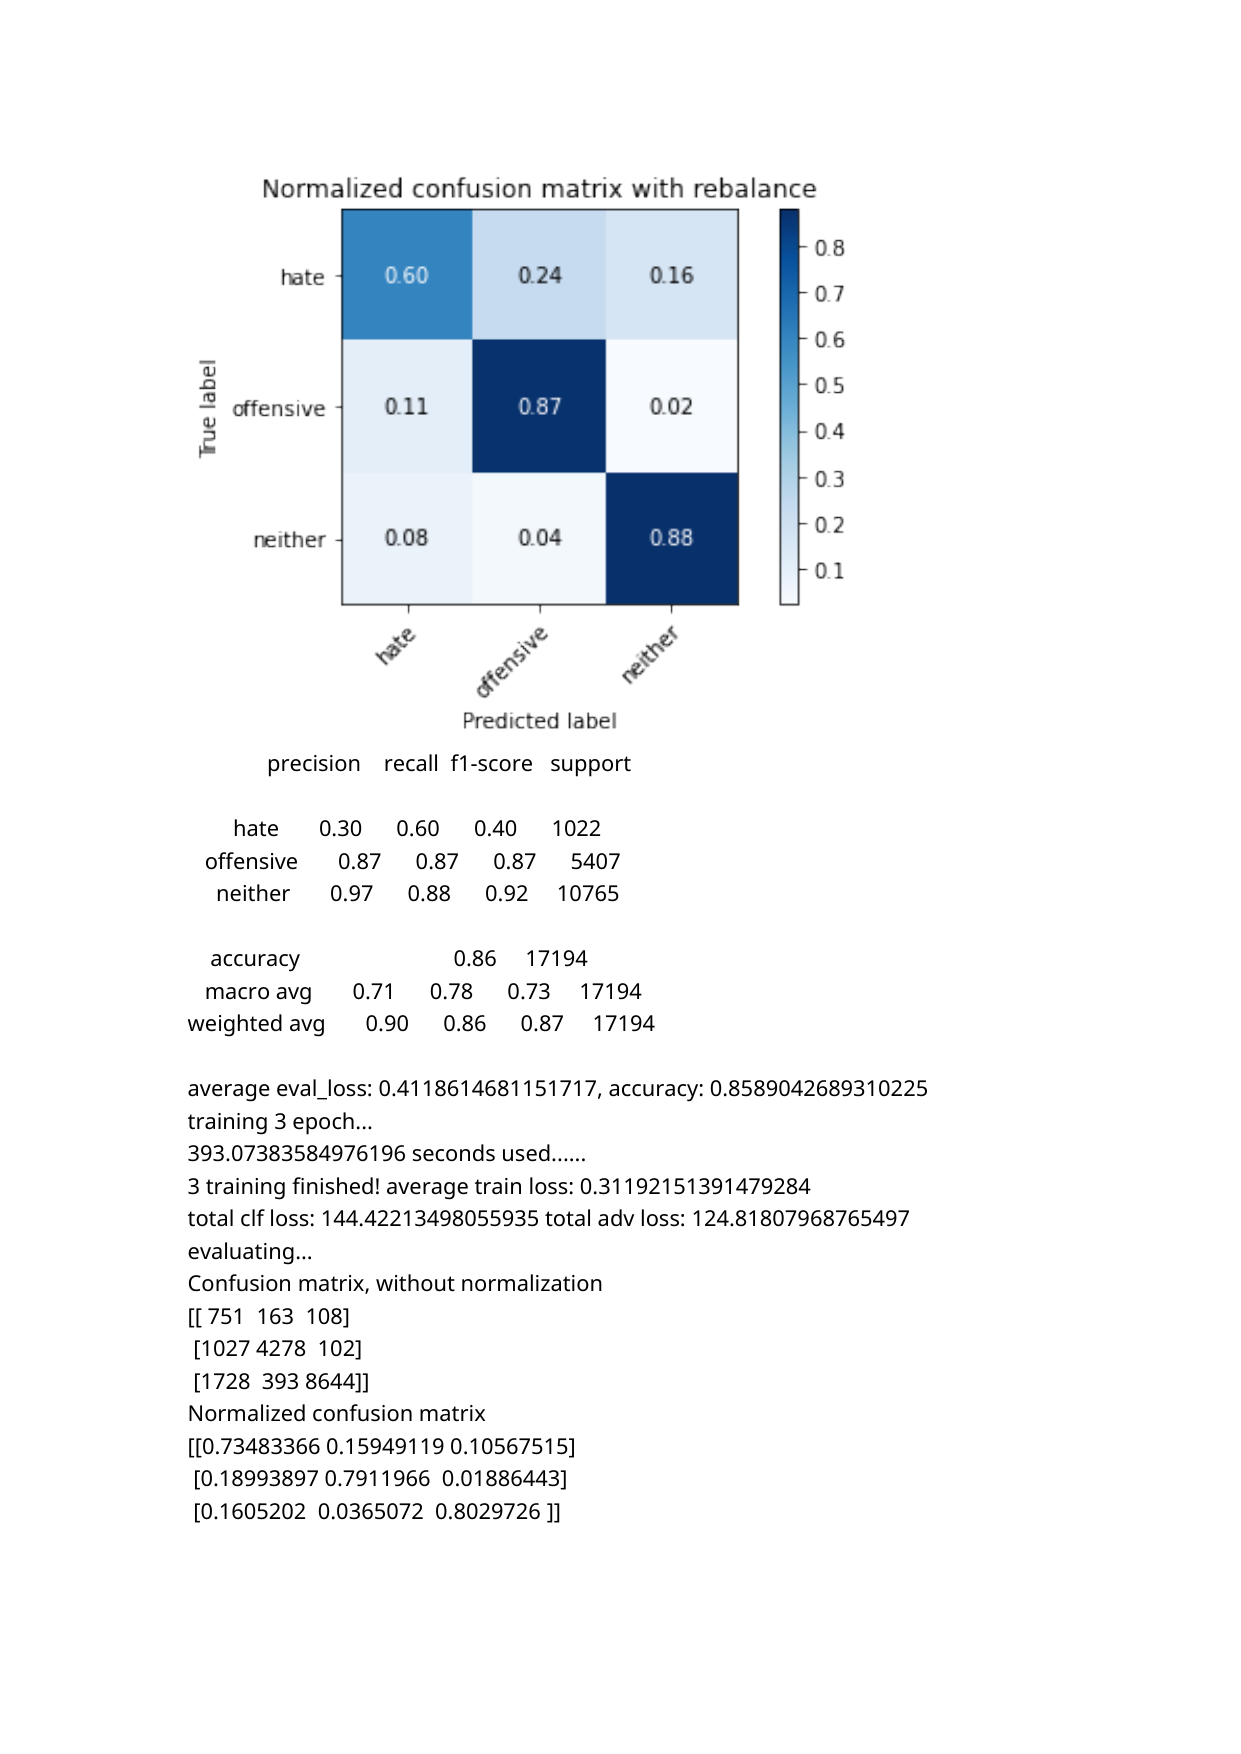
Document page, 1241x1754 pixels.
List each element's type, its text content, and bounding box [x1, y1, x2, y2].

text accuracy 0.86 17194 [187, 942, 1053, 974]
text 393.07383584976196 seconds used...... [187, 1137, 1053, 1169]
text [[ 751 163 108] [187, 1299, 1053, 1332]
text offensive 0.87 0.87 0.87 5407 [187, 844, 1053, 877]
text Normalized confusion matrix [187, 1397, 1053, 1429]
text total clf loss: 144.42213498055935 total adv loss: 124.81807968765497 [187, 1202, 1053, 1234]
text [0.1605202 0.0365072 0.8029726 ]] [187, 1494, 1053, 1527]
text neither 0.97 0.88 0.92 10765 [187, 877, 1053, 909]
text precision recall f1-score support [187, 747, 1053, 779]
picture [187, 163, 861, 746]
text average eval_loss: 0.4118614681151717, accuracy: 0.8589042689310225 [187, 1072, 1053, 1104]
text hate 0.30 0.60 0.40 1022 [187, 812, 1053, 844]
text Confusion matrix, without normalization [187, 1267, 1053, 1299]
text [1728 393 8644]] [187, 1364, 1053, 1397]
text 3 training finished! average train loss: 0.31192151391479284 [187, 1169, 1053, 1202]
text [1027 4278 102] [187, 1332, 1053, 1364]
text weighted avg 0.90 0.86 0.87 17194 [187, 1007, 1053, 1039]
text macro avg 0.71 0.78 0.73 17194 [187, 974, 1053, 1007]
text [0.18993897 0.7911966 0.01886443] [187, 1462, 1053, 1494]
text [[0.73483366 0.15949119 0.10567515] [187, 1429, 1053, 1462]
text training 3 epoch... [187, 1104, 1053, 1137]
text evaluating... [187, 1234, 1053, 1267]
